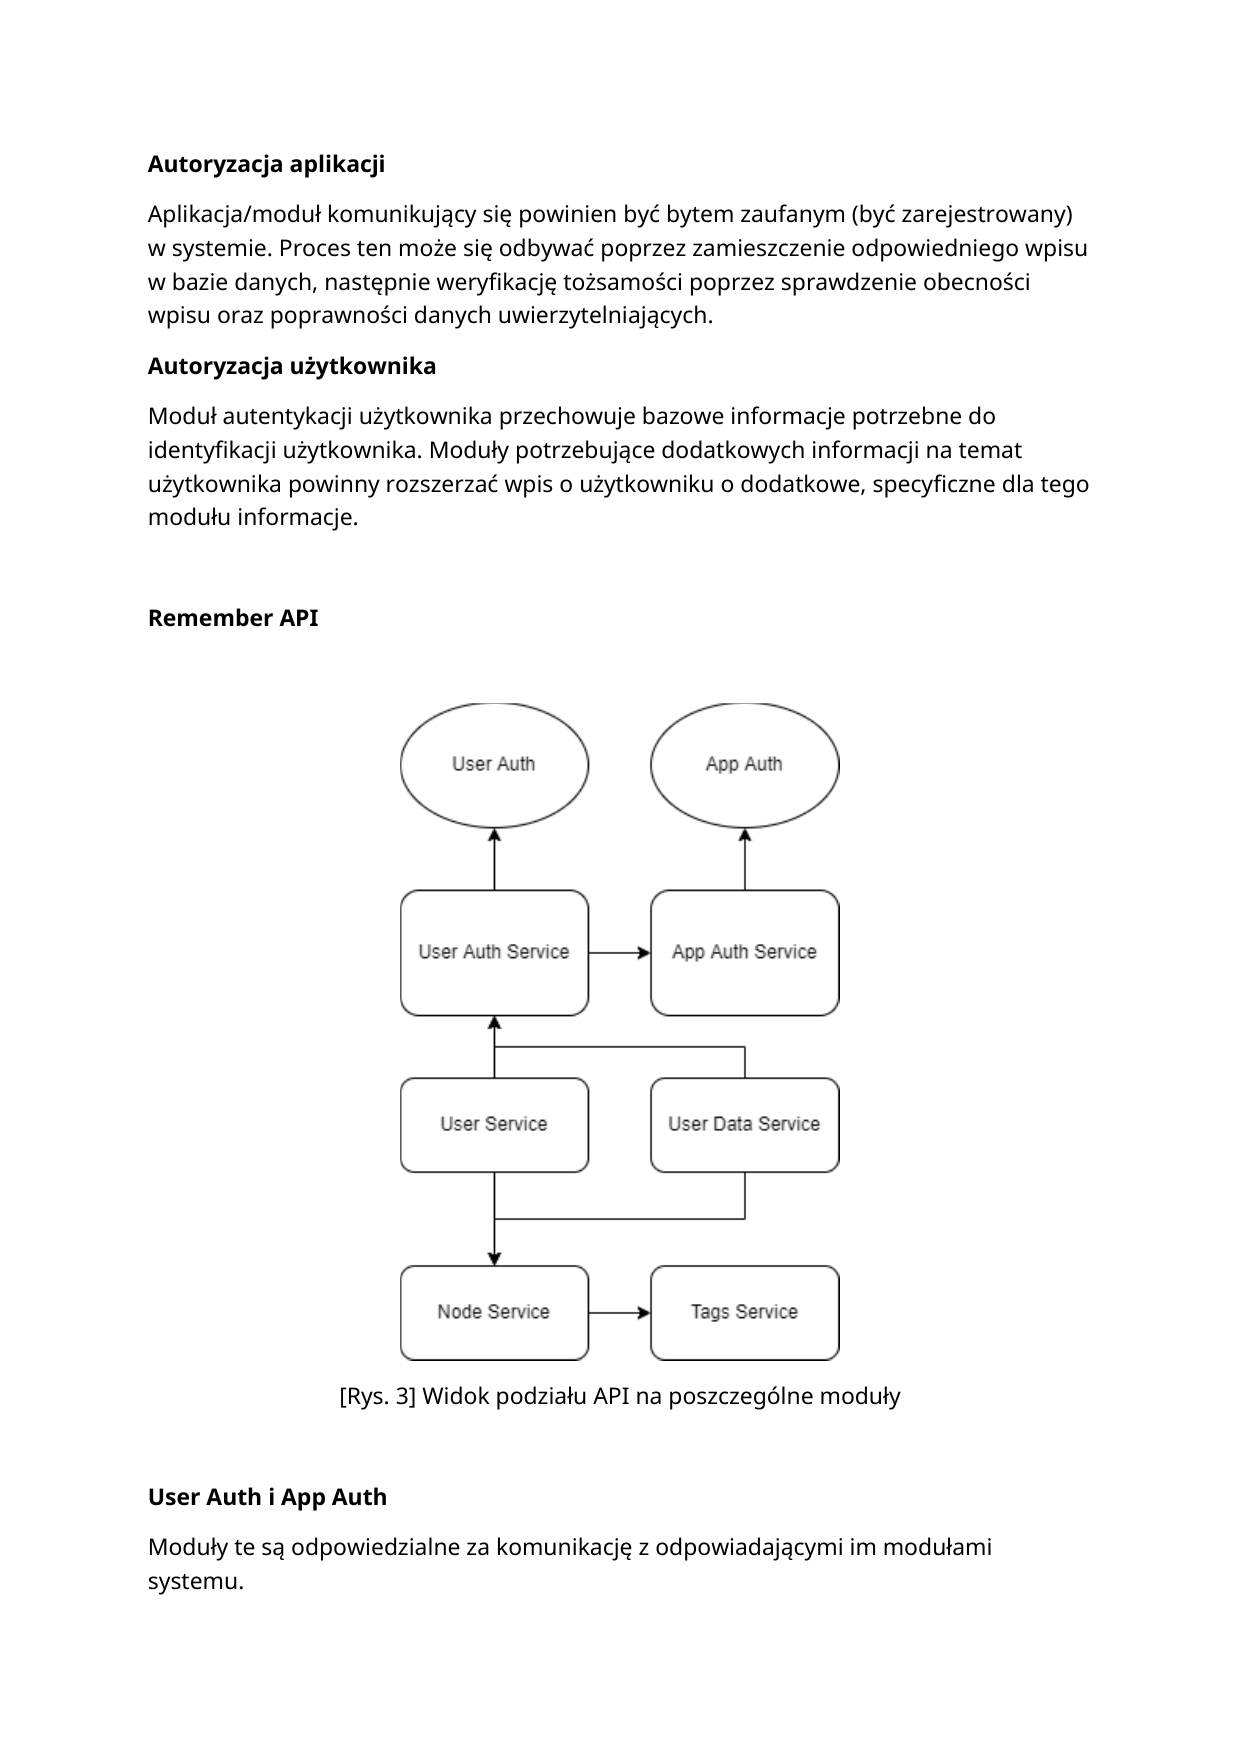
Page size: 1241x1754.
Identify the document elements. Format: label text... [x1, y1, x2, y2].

picture [400, 703, 840, 1361]
text Moduł autentykacji użytkownika przechowuje bazowe informacje potrzebne do identyfikacji użytkownika. Moduły potrzebujące dodatkowych informacji na temat użytkownika powinny rozszerzać wpis o użytkowniku o dodatkowe, specyficzne dla tego modułu informacje. [148, 400, 1093, 533]
text Autoryzacja użytkownika [148, 350, 1093, 381]
text Moduły te są odpowiedzialne za komunikację z odpowiadającymi im modułami systemu. [148, 1531, 1093, 1596]
text User Auth i App Auth [148, 1481, 1093, 1512]
text Autoryzacja aplikacji [148, 148, 1093, 179]
text Remember API [148, 602, 1093, 633]
text [Rys. 3] Widok podziału API na poszczególne moduły [148, 1380, 1093, 1411]
